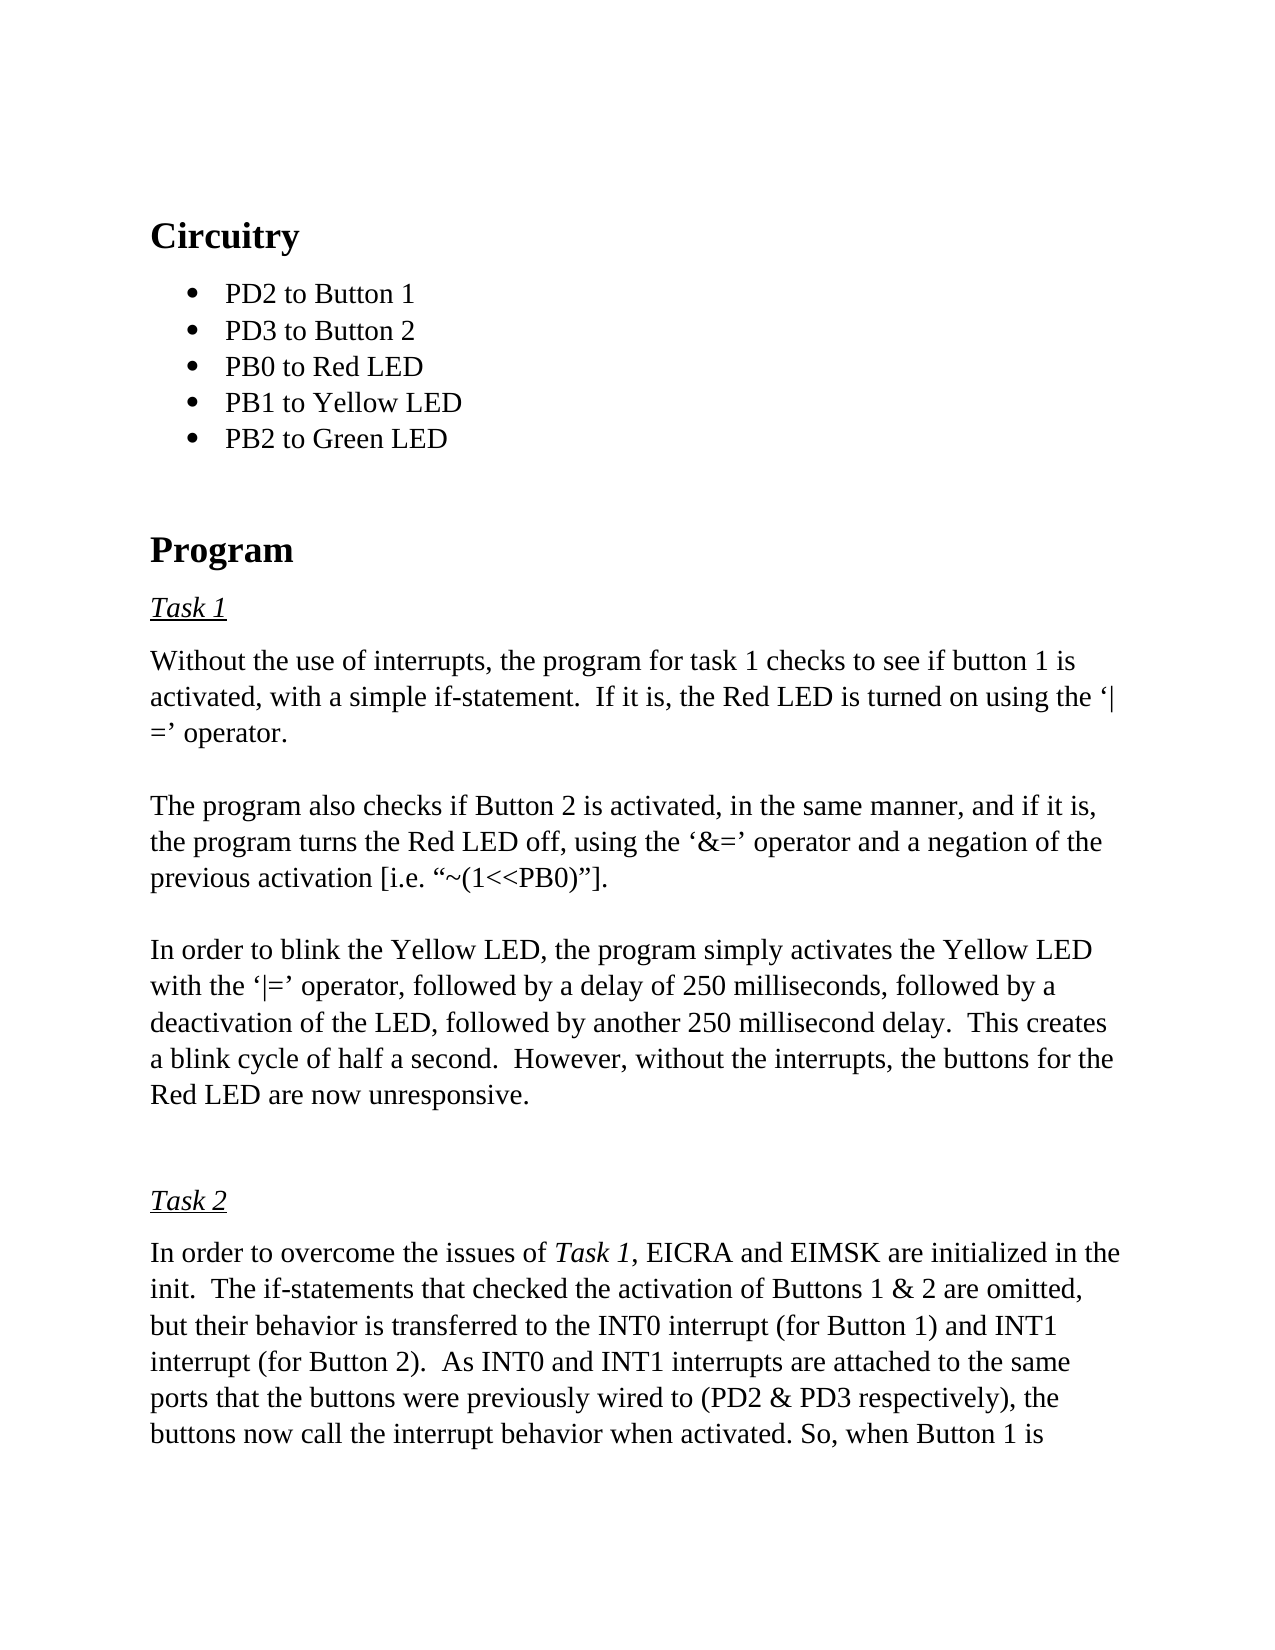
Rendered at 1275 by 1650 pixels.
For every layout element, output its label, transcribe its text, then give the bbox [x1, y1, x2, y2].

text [150, 1235, 1125, 1450]
text Task 1 [150, 590, 1125, 624]
text Program [150, 527, 1125, 570]
text Without the use of interrupts, the program for task 1 checks to see if button 1 is activated, with a simple if-statement. If it is, the Red LED is turned on using the ‘|=’ operator. The program also checks if Button 2 is activated, in the same manner, and if it is, the program turns the Red LED off, using the ‘&=’ operator and a negation of the previous activation [i.e. “~(1<<PB0)”]. In order to blink the Yellow LED, the program simply activates the Yellow LED with the ‘|=’ operator, followed by a delay of 250 milliseconds, followed by a deactivation of the LED, followed by another 250 millisecond delay. This creates a blink cycle of half a second. However, without the interrupts, the buttons for the Red LED are now unresponsive. [150, 643, 1125, 1111]
list PD2 to Button 1 [187, 276, 1125, 310]
list PB2 to Green LED [187, 421, 1125, 455]
list PB0 to Red LED [187, 349, 1125, 383]
list PB1 to Yellow LED [187, 385, 1125, 419]
text Circuitry [150, 213, 1125, 256]
text Task 2 [150, 1183, 1125, 1216]
list PD3 to Button 2 [187, 313, 1125, 346]
